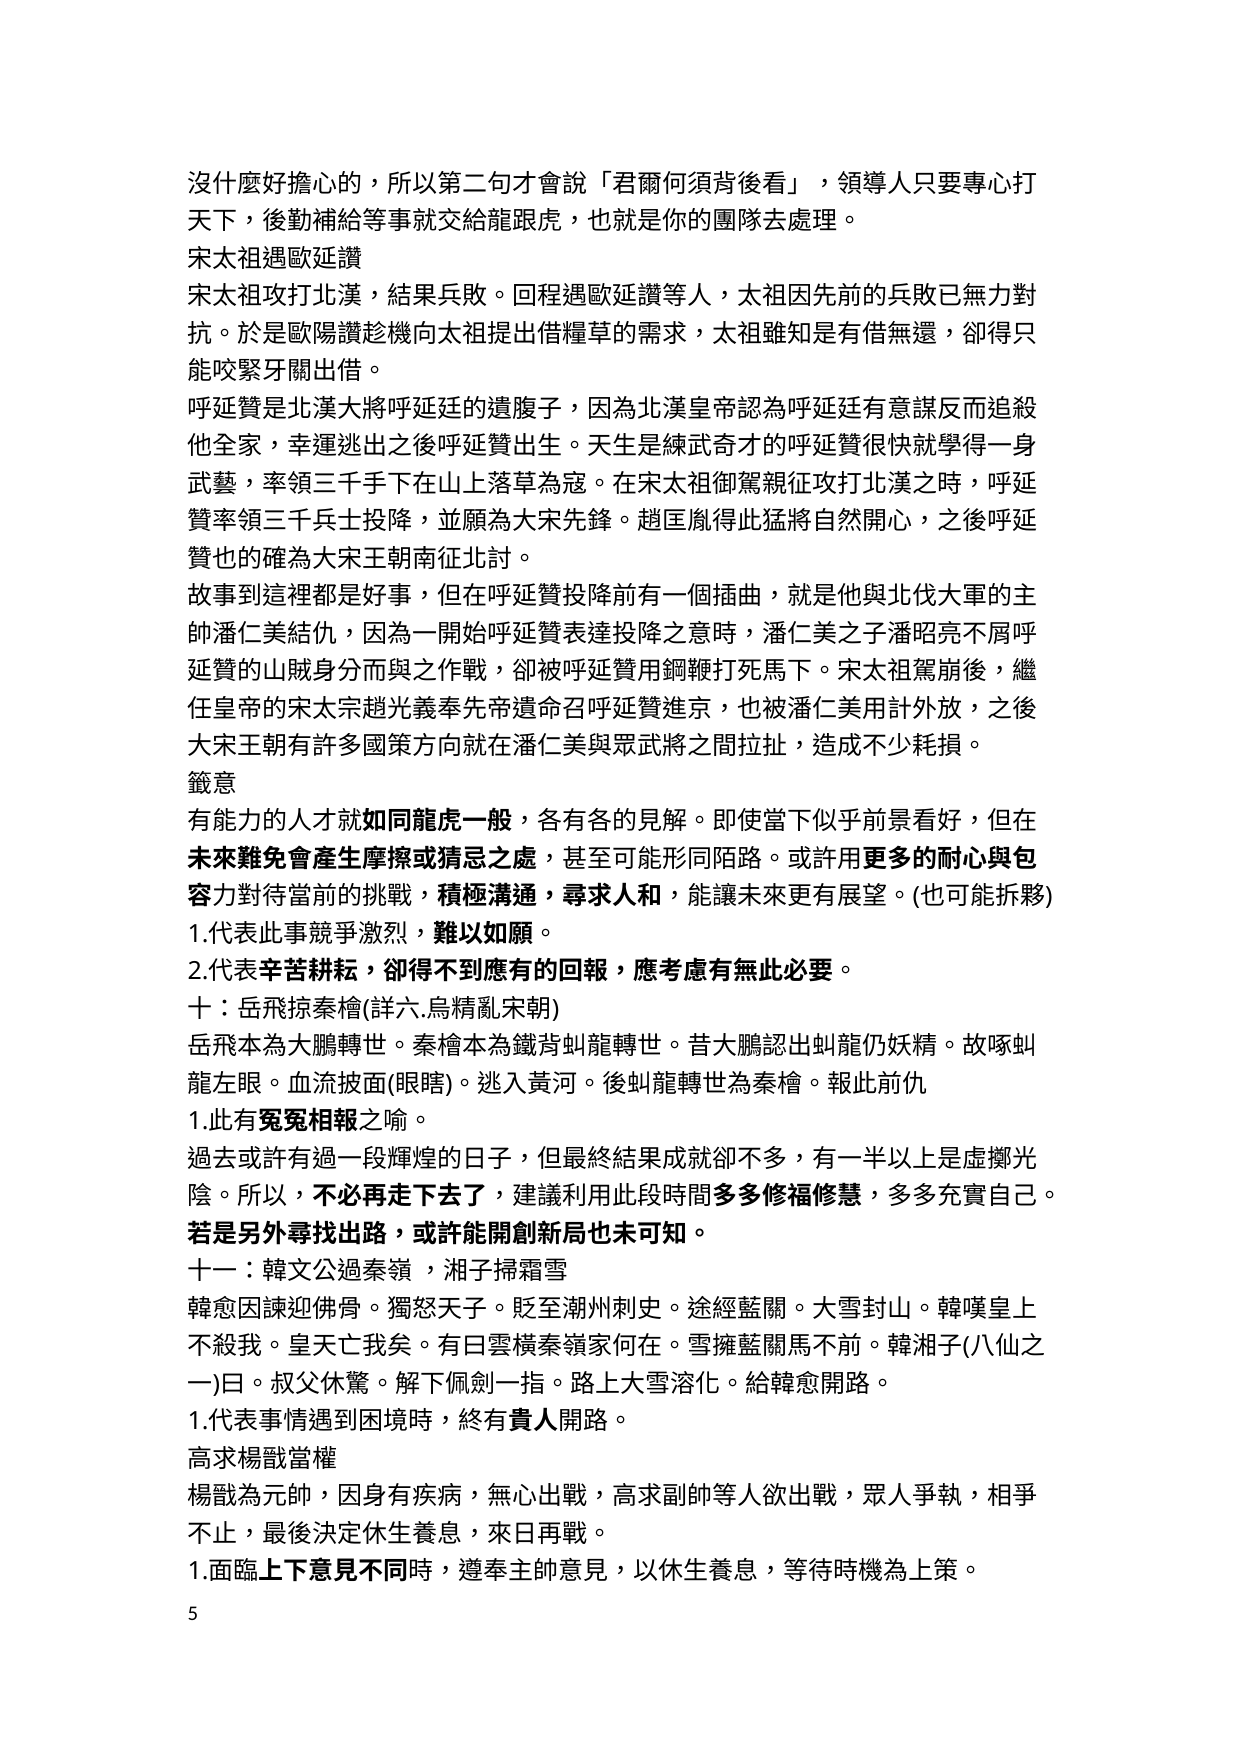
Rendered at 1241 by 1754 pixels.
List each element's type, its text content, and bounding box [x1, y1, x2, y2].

text 故事到這裡都是好事，但在呼延贊投降前有一個插曲，就是他與北伐大軍的主帥潘仁美結仇，因為一開始呼延贊表達投降之意時，潘仁美之子潘昭亮不屑呼延贊的山賊身分而與之作戰，卻被呼延贊用鋼鞭打死馬下。宋太祖駕崩後，繼任皇帝的宋太宗趙光義奉先帝遺命召呼延贊進京，也被潘仁美用計外放，之後大宋王朝有許多國策方向就在潘仁美與眾武將之間拉扯，造成不少耗損。 [187, 575, 1053, 762]
text 1.此有冤冤相報之喻。 [187, 1100, 1053, 1137]
text 2.代表辛苦耕耘，卻得不到應有的回報，應考慮有無此必要。 [187, 950, 1053, 987]
text 呼延贊是北漢大將呼延廷的遺腹子，因為北漢皇帝認為呼延廷有意謀反而追殺他全家，幸運逃出之後呼延贊出生。天生是練武奇才的呼延贊很快就學得一身武藝，率領三千手下在山上落草為寇。在宋太祖御駕親征攻打北漢之時，呼延贊率領三千兵士投降，並願為大宋先鋒。趙匡胤得此猛將自然開心，之後呼延贊也的確為大宋王朝南征北討。 [187, 387, 1053, 575]
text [187, 162, 1053, 237]
text 1.代表事情遇到困境時，終有貴人開路。 [187, 1400, 1053, 1437]
text 過去或許有過一段輝煌的日子，但最終結果成就卻不多，有一半以上是虛擲光陰。所以，不必再走下去了，建議利用此段時間多多修福修慧，多多充實自己。若是另外尋找出路，或許能開創新局也未可知。 [187, 1137, 1053, 1250]
text 籤意 [187, 762, 1053, 800]
text 宋太祖遇歐延讚 [187, 237, 1053, 275]
text 高求楊戩當權 [187, 1437, 1053, 1475]
text 有能力的人才就如同龍虎一般，各有各的見解。即使當下似乎前景看好，但在未來難免會產生摩擦或猜忌之處，甚至可能形同陌路。或許用更多的耐心與包容力對待當前的挑戰，積極溝通，尋求人和，能讓未來更有展望。(也可能拆夥) [187, 800, 1053, 912]
text 十：岳飛掠秦檜(詳六.烏精亂宋朝) [187, 987, 1053, 1025]
text 岳飛本為大鵬轉世。秦檜本為鐵背虯龍轉世。昔大鵬認出虯龍仍妖精。故啄虯龍左眼。血流披面(眼瞎)。逃入黃河。後虯龍轉世為秦檜。報此前仇 [187, 1025, 1053, 1100]
text 韓愈因諫迎佛骨。獨怒天子。貶至潮州刺史。途經藍關。大雪封山。韓嘆皇上不殺我。皇天亡我矣。有曰雲橫秦嶺家何在。雪擁藍關馬不前。韓湘子(八仙之一)曰。叔父休驚。解下佩劍一指。路上大雪溶化。給韓愈開路。 [187, 1287, 1053, 1400]
text 1.面臨上下意見不同時，遵奉主帥意見，以休生養息，等待時機為上策。 [187, 1550, 1053, 1587]
text 宋太祖攻打北漢，結果兵敗。回程遇歐延讚等人，太祖因先前的兵敗已無力對抗。於是歐陽讚趁機向太祖提出借糧草的需求，太祖雖知是有借無還，卻得只能咬緊牙關出借。 [187, 275, 1053, 387]
text 1.代表此事競爭激烈，難以如願。 [187, 912, 1053, 950]
text 楊戩為元帥，因身有疾病，無心出戰，高求副帥等人欲出戰，眾人爭執，相爭不止，最後決定休生養息，來日再戰。 [187, 1475, 1053, 1550]
text 十一：韓文公過秦嶺 ，湘子掃霜雪 [187, 1250, 1053, 1287]
